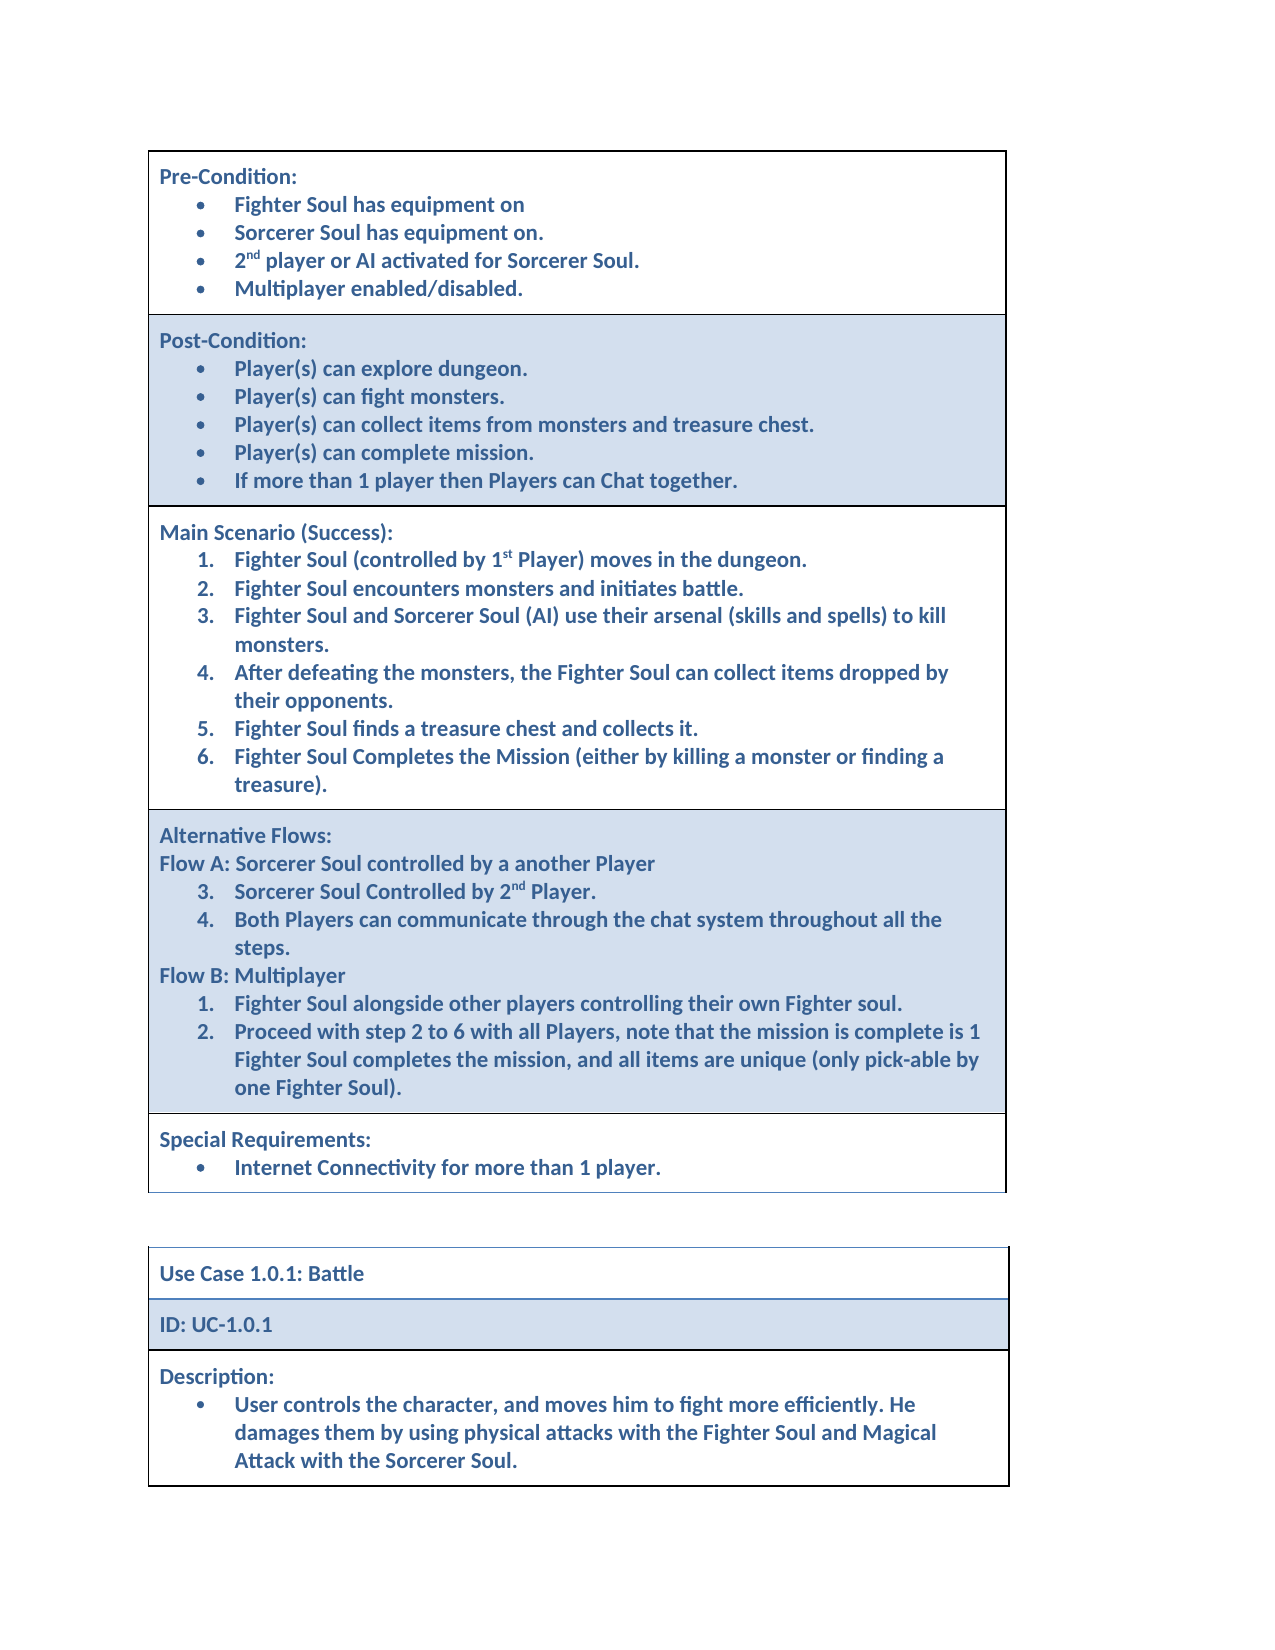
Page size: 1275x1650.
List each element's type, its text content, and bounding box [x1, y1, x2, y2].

table_cell Pre-Condition: Fighter Soul has equipment on Sorcerer Soul has equipment on. 2nd player or AI activated for Sorcerer Soul. Multiplayer enabled/disabled. [149, 152, 1005, 313]
table_cell ID: UC-1.0.1 [149, 1300, 1008, 1349]
table_header Use Case 1.0.1: Battle [149, 1248, 1008, 1298]
table_cell Special Requirements: Internet Connectivity for more than 1 player. [149, 1114, 1005, 1192]
table_cell Main Scenario (Success): Fighter Soul (controlled by 1st Player) moves in the dungeon. Fighter Soul encounters monsters and initiates battle. Fighter Soul and Sorcerer Soul (AI) use their arsenal (skills and spells) to kill monsters. After defeating the monsters, the Fighter Soul can collect items dropped by their opponents. Fighter Soul finds a treasure chest and collects it. Fighter Soul Completes the Mission (either by killing a monster or finding a treasure). [149, 507, 1005, 809]
table_cell Alternative Flows: Flow A: Sorcerer Soul controlled by a another Player Sorcerer Soul Controlled by 2nd Player. Both Players can communicate through the chat system throughout all the steps. Flow B: Multiplayer Fighter Soul alongside other players controlling their own Fighter soul. Proceed with step 2 to 6 with all Players, note that the mission is complete is 1 Fighter Soul completes the mission, and all items are unique (only pick-able by one Fighter Soul). [149, 810, 1005, 1112]
table_cell Post-Condition: Player(s) can explore dungeon. Player(s) can fight monsters. Player(s) can collect items from monsters and treasure chest. Player(s) can complete mission. If more than 1 player then Players can Chat together. [149, 315, 1005, 505]
table_cell Description: User controls the character, and moves him to fight more efficiently. He damages them by using physical attacks with the Fighter Soul and Magical Attack with the Sorcerer Soul. [149, 1351, 1008, 1485]
